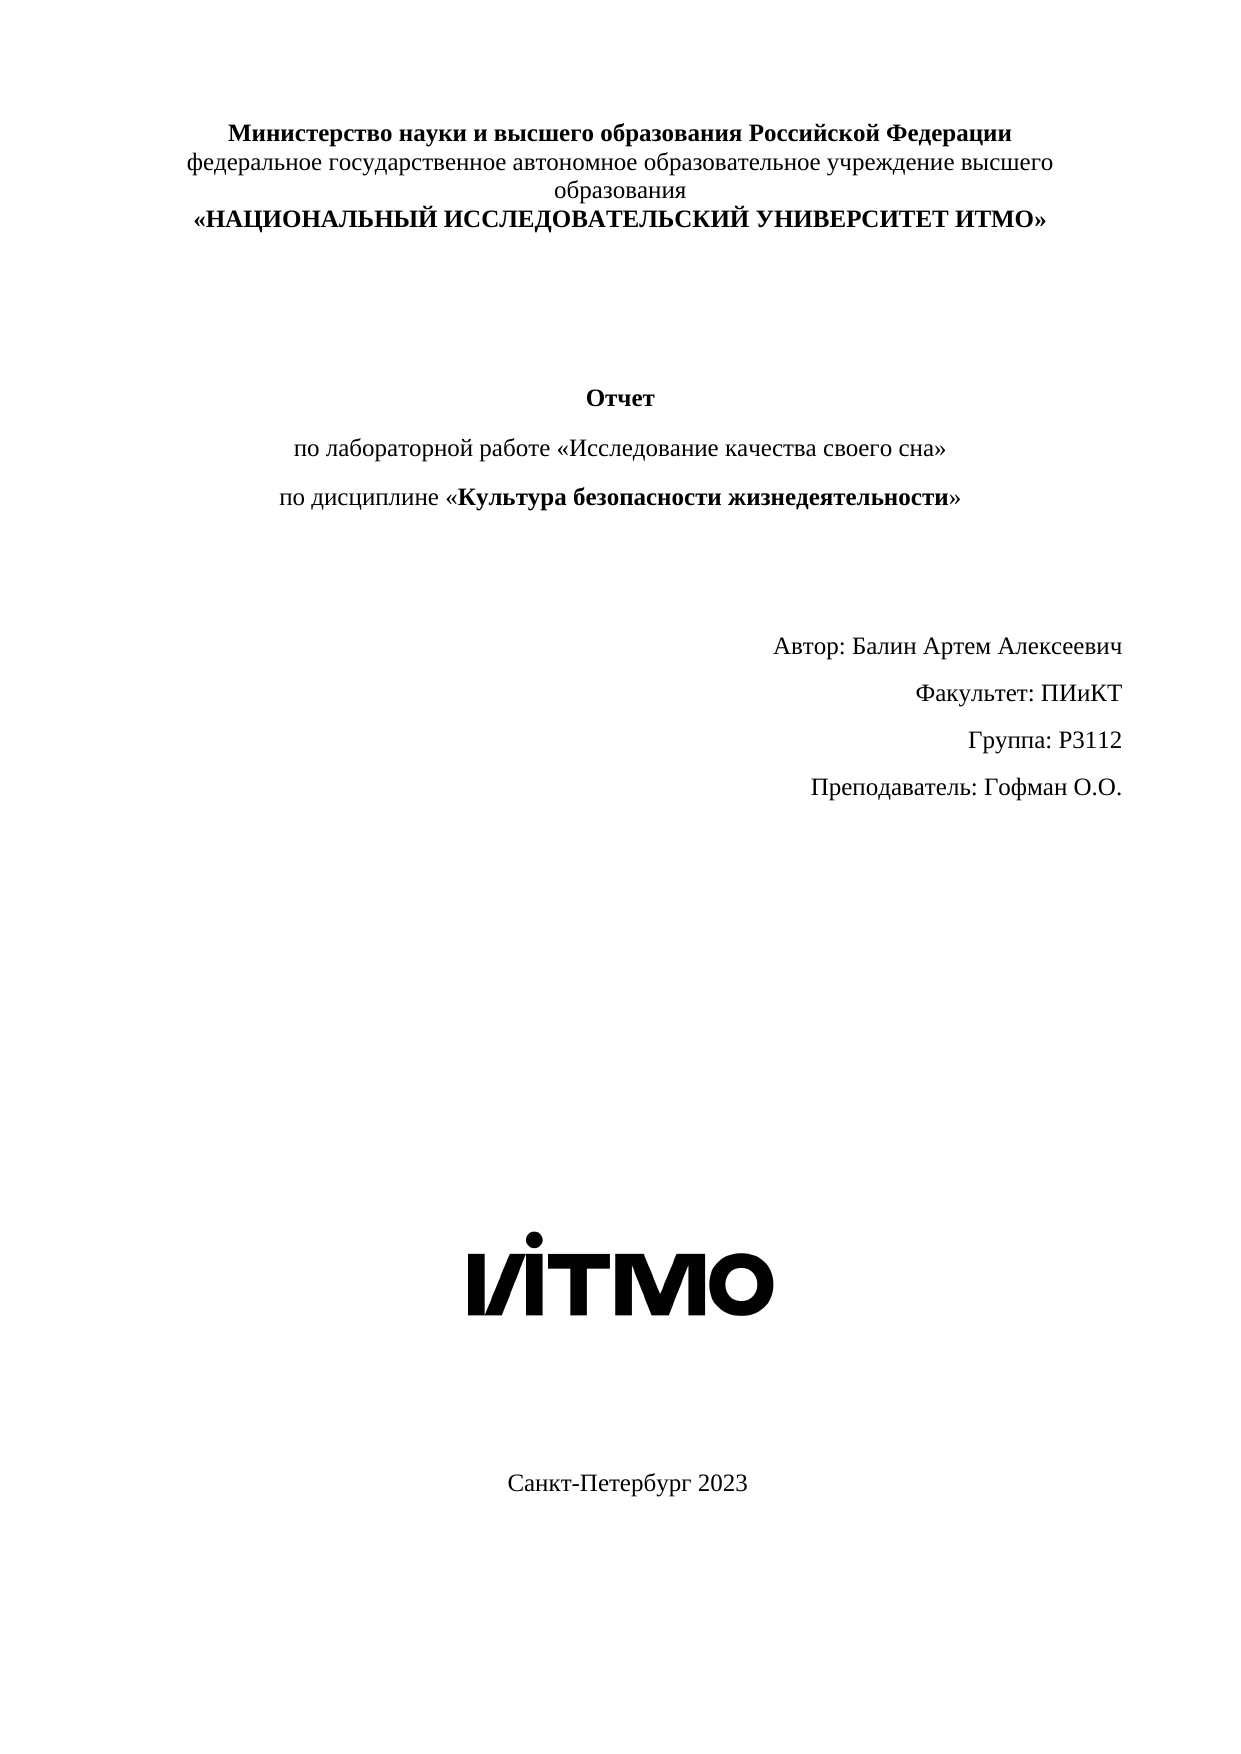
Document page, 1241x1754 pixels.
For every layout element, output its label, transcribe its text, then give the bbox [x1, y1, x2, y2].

text Преподаватель: Гофман О.О. [118, 772, 1122, 801]
text Отчет [118, 326, 1122, 412]
text по лабораторной работе «Исследование качества своего сна» [118, 433, 1122, 462]
picture [453, 1207, 788, 1340]
text по дисциплине «Культура безопасности жизнедеятельности» [118, 482, 1122, 511]
text федеральное государственное автономное образовательное учреждение высшего образования [118, 147, 1122, 204]
text Группа: P3112 [118, 725, 1122, 754]
text Министерство науки и высшего образования Российской Федерации [118, 118, 1122, 147]
text Автор: Балин Артем Алексеевич [118, 631, 1122, 660]
text «НАЦИОНАЛЬНЫЙ ИССЛЕДОВАТЕЛЬСКИЙ УНИВЕРСИТЕТ ИТМО» [118, 204, 1122, 233]
text Санкт-Петербург 2023 [118, 1468, 1122, 1496]
text Факультет: ПИиКТ [118, 678, 1122, 707]
